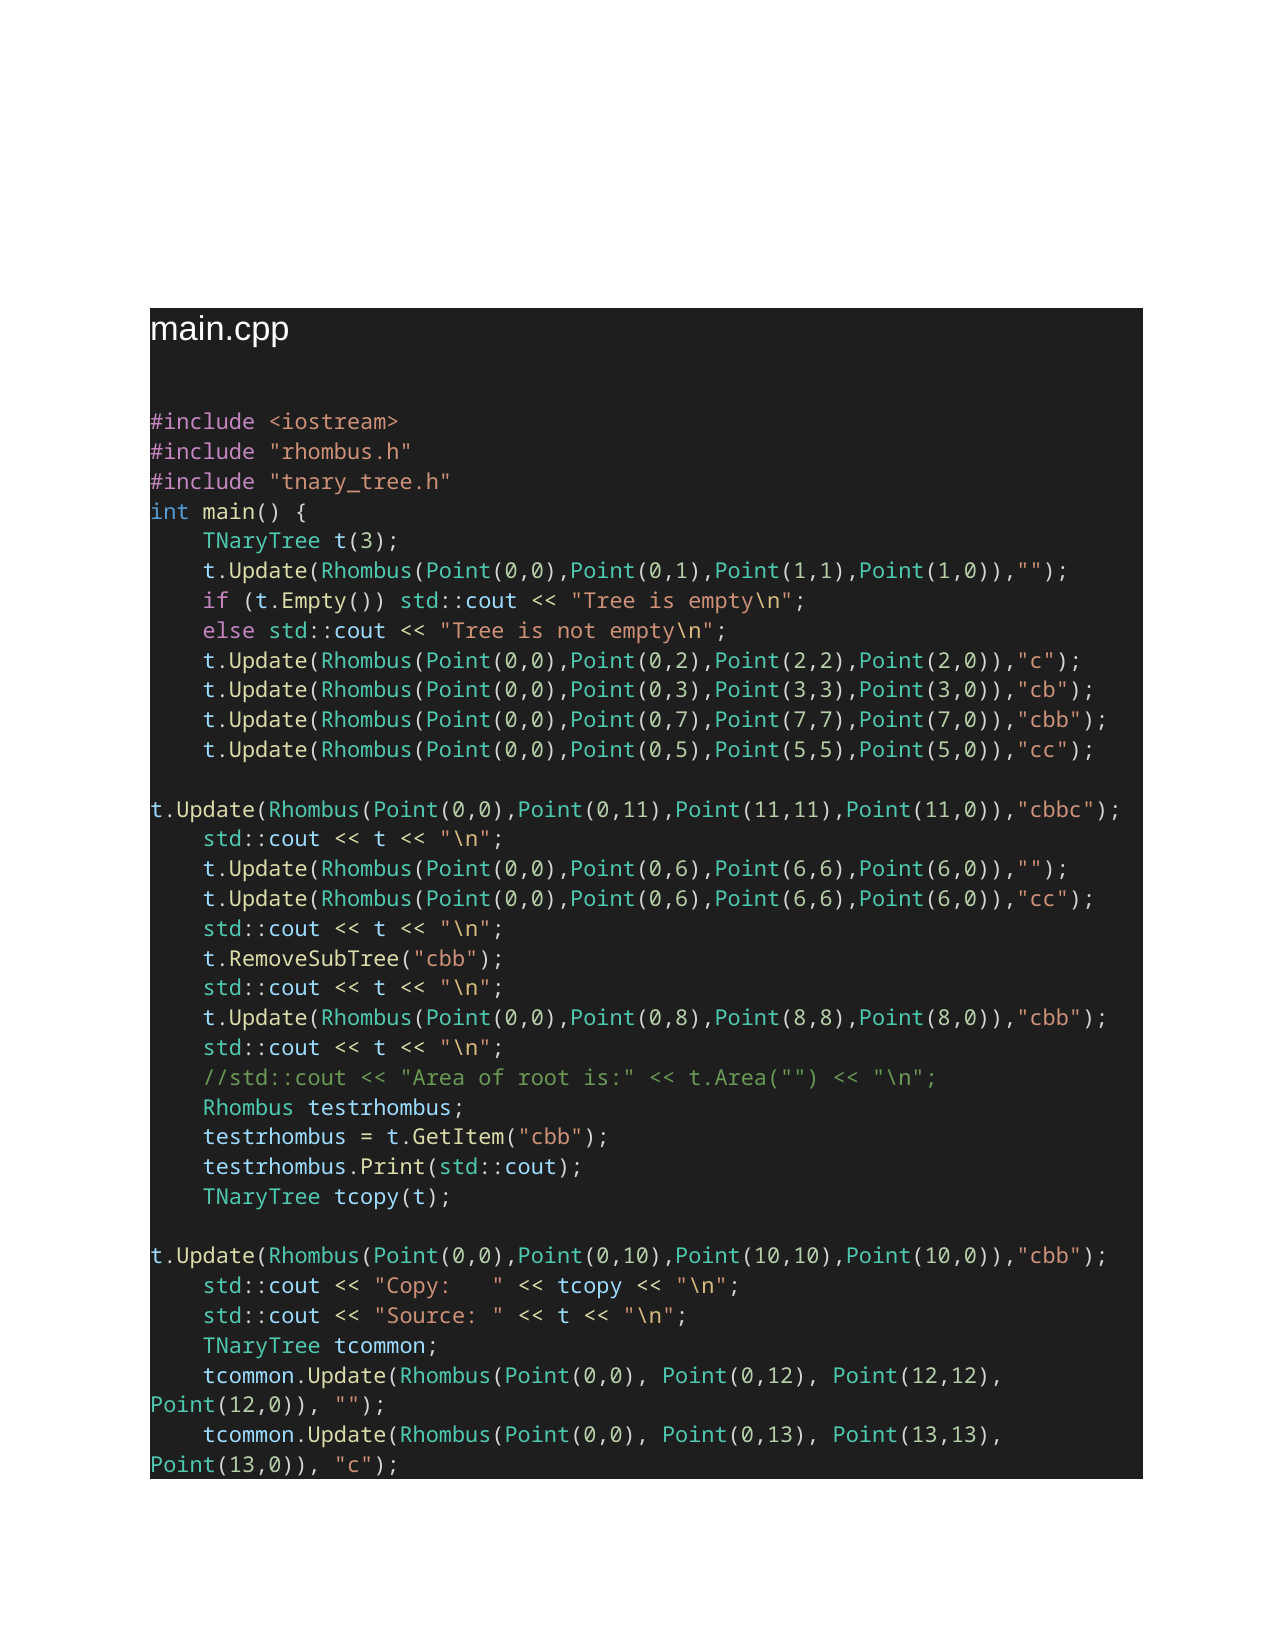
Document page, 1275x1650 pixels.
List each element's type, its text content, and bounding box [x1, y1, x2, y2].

text t.Update(Rhombus(Point(0,0),Point(0,5),Point(5,5),Point(5,0)),"cc"); [150, 734, 1143, 764]
text t.Update(Rhombus(Point(0,0),Point(0,7),Point(7,7),Point(7,0)),"cbb"); [150, 704, 1143, 734]
text t.Update(Rhombus(Point(0,0),Point(0,3),Point(3,3),Point(3,0)),"cb"); [150, 674, 1143, 704]
text t.Update(Rhombus(Point(0,0),Point(0,10),Point(10,10),Point(10,0)),"cbb"); [150, 1211, 1143, 1270]
text t.Update(Rhombus(Point(0,0),Point(0,8),Point(8,8),Point(8,0)),"cbb"); [150, 1002, 1143, 1032]
text TNaryTree t(3); [150, 526, 1143, 555]
text std::cout << t << "\n"; [150, 823, 1143, 853]
text testrhombus = t.GetItem("cbb"); [150, 1121, 1143, 1151]
text std::cout << "Copy: " << tcopy << "\n"; [150, 1270, 1143, 1300]
text t.Update(Rhombus(Point(0,0),Point(0,6),Point(6,6),Point(6,0)),""); [150, 853, 1143, 883]
text TNaryTree tcopy(t); [150, 1181, 1143, 1211]
text if (t.Empty()) std::cout << "Tree is empty\n"; [150, 585, 1143, 615]
text int main() { [150, 496, 1143, 526]
text TNaryTree tcommon; [150, 1330, 1143, 1360]
text t.RemoveSubTree("cbb"); [150, 943, 1143, 972]
text tcommon.Update(Rhombus(Point(0,0), Point(0,13), Point(13,13), Point(13,0)), "c"); [150, 1419, 1143, 1479]
text main.cpp #include <iostream> [150, 308, 1143, 436]
text std::cout << t << "\n"; [150, 972, 1143, 1002]
text //std::cout << "Area of root is:" << t.Area("") << "\n"; [150, 1062, 1143, 1092]
text else std::cout << "Tree is not empty\n"; [150, 615, 1143, 645]
text #include "rhombus.h" [150, 436, 1143, 466]
text std::cout << t << "\n"; [150, 1032, 1143, 1062]
text testrhombus.Print(std::cout); [150, 1151, 1143, 1181]
text std::cout << t << "\n"; [150, 913, 1143, 943]
text t.Update(Rhombus(Point(0,0),Point(0,1),Point(1,1),Point(1,0)),""); [150, 555, 1143, 585]
text #include "tnary_tree.h" [150, 466, 1143, 496]
text t.Update(Rhombus(Point(0,0),Point(0,6),Point(6,6),Point(6,0)),"cc"); [150, 883, 1143, 913]
text std::cout << "Source: " << t << "\n"; [150, 1300, 1143, 1330]
text t.Update(Rhombus(Point(0,0),Point(0,11),Point(11,11),Point(11,0)),"cbbc"); [150, 764, 1143, 823]
text t.Update(Rhombus(Point(0,0),Point(0,2),Point(2,2),Point(2,0)),"c"); [150, 645, 1143, 674]
text Rhombus testrhombus; [150, 1092, 1143, 1121]
text tcommon.Update(Rhombus(Point(0,0), Point(0,12), Point(12,12), Point(12,0)), ""); [150, 1360, 1143, 1419]
